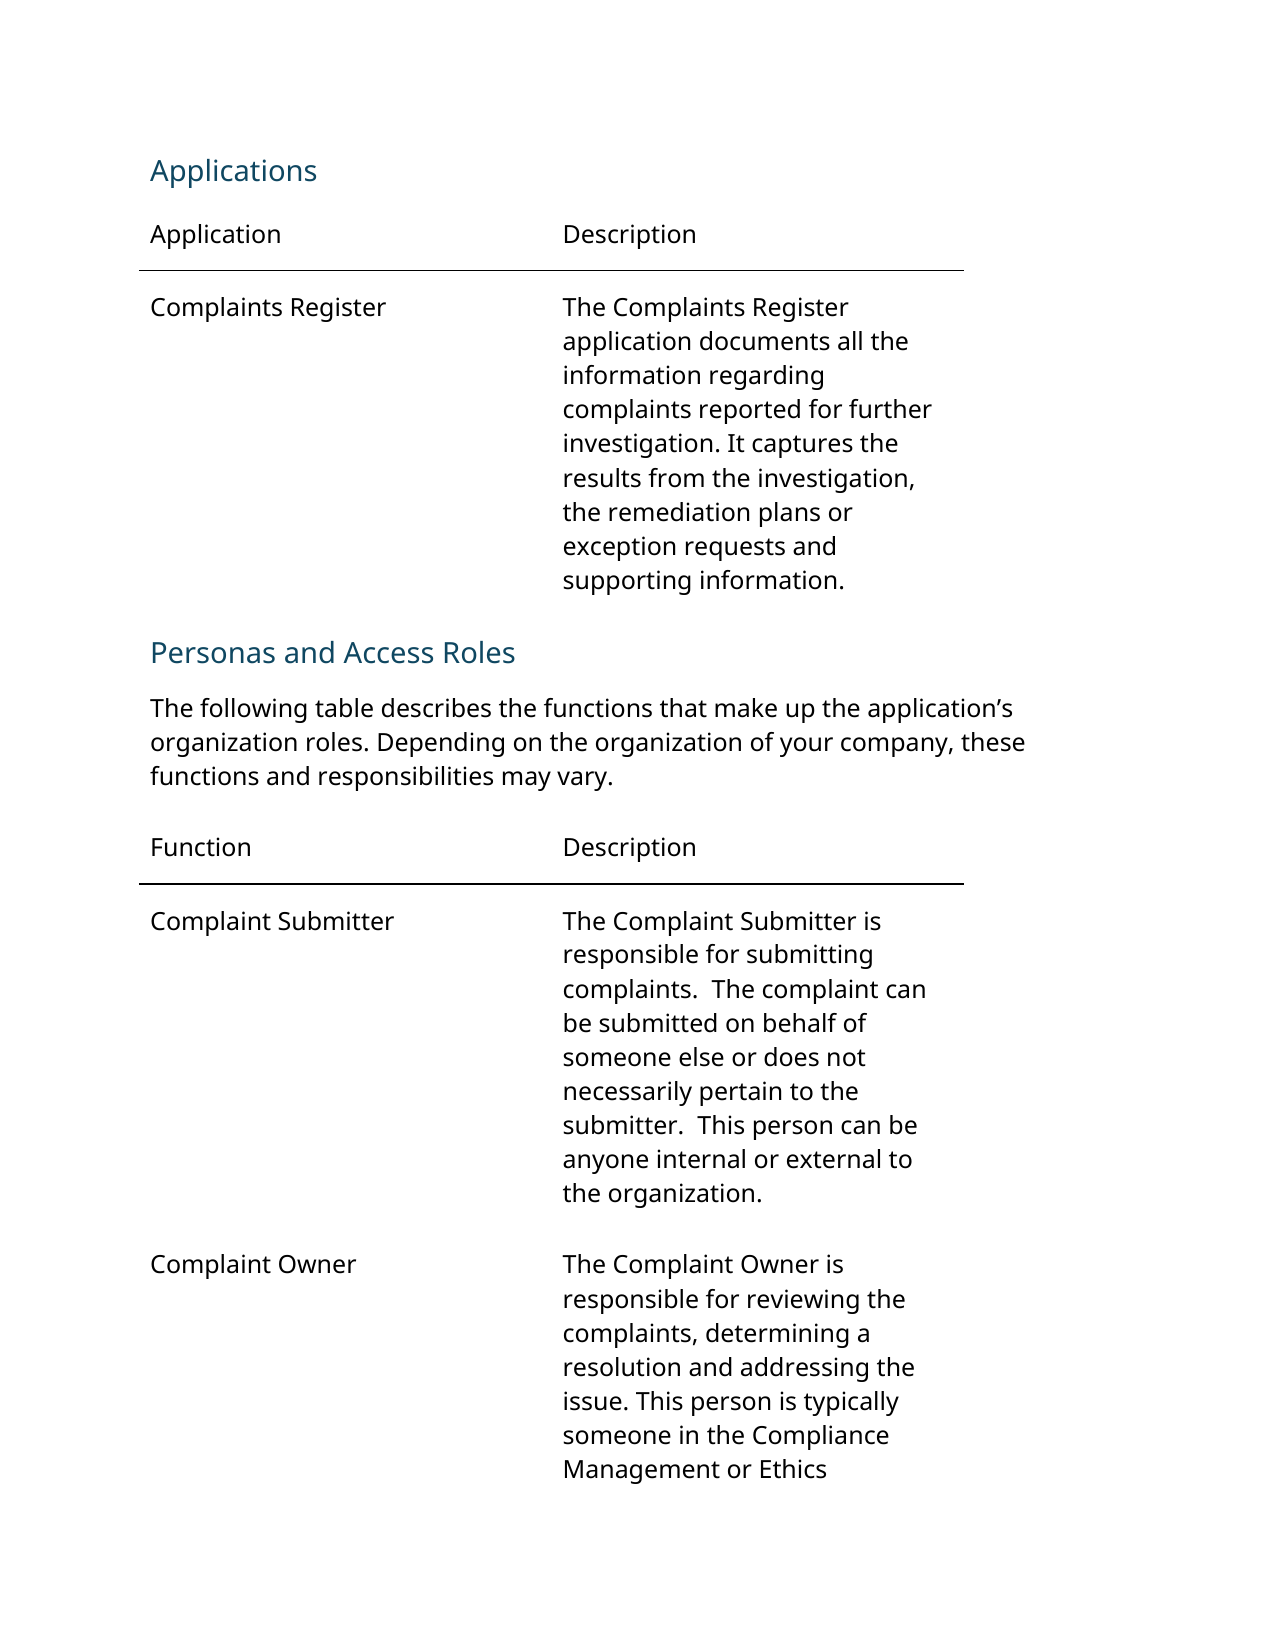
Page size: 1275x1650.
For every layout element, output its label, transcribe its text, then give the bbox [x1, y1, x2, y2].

subtitle Personas and Access Roles [150, 632, 1125, 672]
table_cell Complaint Owner [139, 1229, 551, 1486]
table_cell The Complaints Register application documents all the information regarding complaints reported for further investigation. It captures the results from the investigation, the remediation plans or exception requests and supporting information. [551, 271, 964, 615]
table_cell Complaint Submitter [139, 885, 551, 1228]
table_header Description [551, 198, 964, 269]
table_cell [551, 1229, 964, 1486]
table_header Application [139, 198, 551, 269]
table_header Function [139, 811, 551, 883]
text The following table describes the functions that make up the application’s organization roles. Depending on the organization of your company, these functions and responsibilities may vary. [150, 690, 1125, 792]
table_cell Complaints Register [139, 271, 551, 615]
subtitle Applications [150, 150, 1125, 190]
table_header Description [551, 811, 964, 883]
table_cell The Complaint Submitter is responsible for submitting complaints. The complaint can be submitted on behalf of someone else or does not necessarily pertain to the submitter. This person can be anyone internal or external to the organization. [551, 885, 964, 1228]
